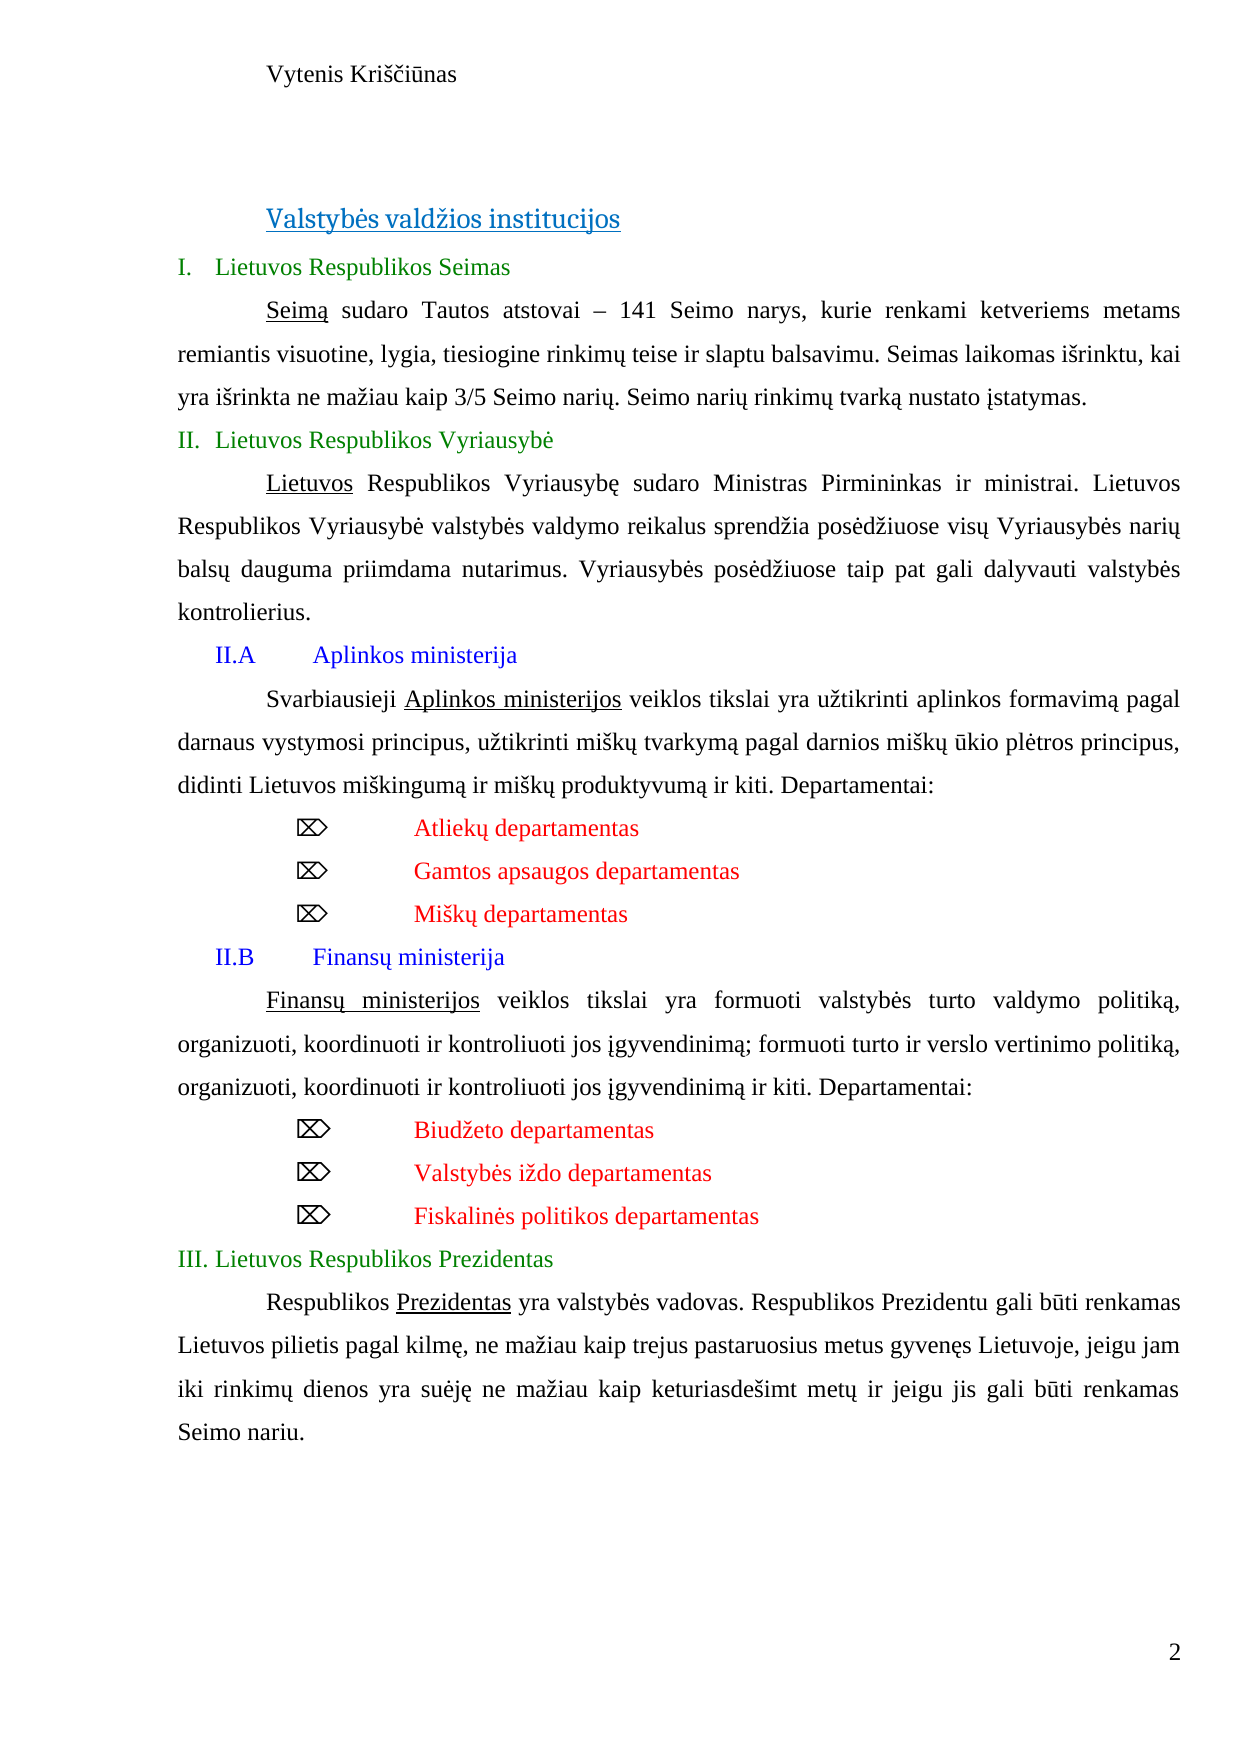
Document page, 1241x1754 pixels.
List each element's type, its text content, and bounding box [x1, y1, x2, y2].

text Seimą sudaro Tautos atstovai – 141 Seimo narys, kurie renkami ketveriems metams remiantis visuotine, lygia, tiesiogine rinkimų teise ir slaptu balsavimu. Seimas laikomas išrinktu, kai yra išrinkta ne mažiau kaip 3/5 Seimo narių. Seimo narių rinkimų tvarką nustato įstatymas. [177, 296, 1181, 411]
text Valstybės valdžios institucijos [177, 202, 1181, 236]
text Respublikos Prezidentas yra valstybės vadovas. Respublikos Prezidentu gali būti renkamas Lietuvos pilietis pagal kilmę, ne mažiau kaip trejus pastaruosius metus gyvenęs Lietuvoje, jeigu jam iki rinkimų dienos yra suėję ne mažiau kaip keturiasdešimt metų ir jeigu jis gali būti renkamas Seimo nariu. [177, 1287, 1181, 1446]
text Finansų ministerijos veiklos tikslai yra formuoti valstybės turto valdymo politiką, organizuoti, koordinuoti ir kontroliuoti jos įgyvendinimą; formuoti turto ir verslo vertinimo politiką, organizuoti, koordinuoti ir kontroliuoti jos įgyvendinimą ir kiti. Departamentai: [177, 986, 1181, 1101]
text Svarbiausieji Aplinkos ministerijos veiklos tikslai yra užtikrinti aplinkos formavimą pagal darnaus vystymosi principus, užtikrinti miškų tvarkymą pagal darnios miškų ūkio plėtros principus, didinti Lietuvos miškingumą ir miškų produktyvumą ir kiti. Departamentai: [177, 684, 1181, 799]
list Gamtos apsaugos departamentas [295, 856, 1181, 885]
list Lietuvos Respublikos Prezidentas [177, 1244, 1181, 1273]
list Valstybės iždo departamentas [295, 1158, 1181, 1187]
list Fiskalinės politikos departamentas [295, 1201, 1181, 1230]
list Aplinkos ministerija [215, 641, 1181, 669]
list Lietuvos Respublikos Seimas [177, 252, 1181, 281]
text Lietuvos Respublikos Vyriausybę sudaro Ministras Pirmininkas ir ministrai. Lietuvos Respublikos Vyriausybė valstybės valdymo reikalus sprendžia posėdžiuose visų Vyriausybės narių balsų dauguma priimdama nutarimus. Vyriausybės posėdžiuose taip pat gali dalyvauti valstybės kontrolierius. [177, 468, 1181, 626]
list Lietuvos Respublikos Vyriausybė [177, 425, 1181, 454]
list Biudžeto departamentas [295, 1115, 1181, 1144]
list Miškų departamentas [295, 899, 1181, 928]
list Finansų ministerija [215, 942, 1181, 971]
list Atliekų departamentas [295, 813, 1181, 842]
